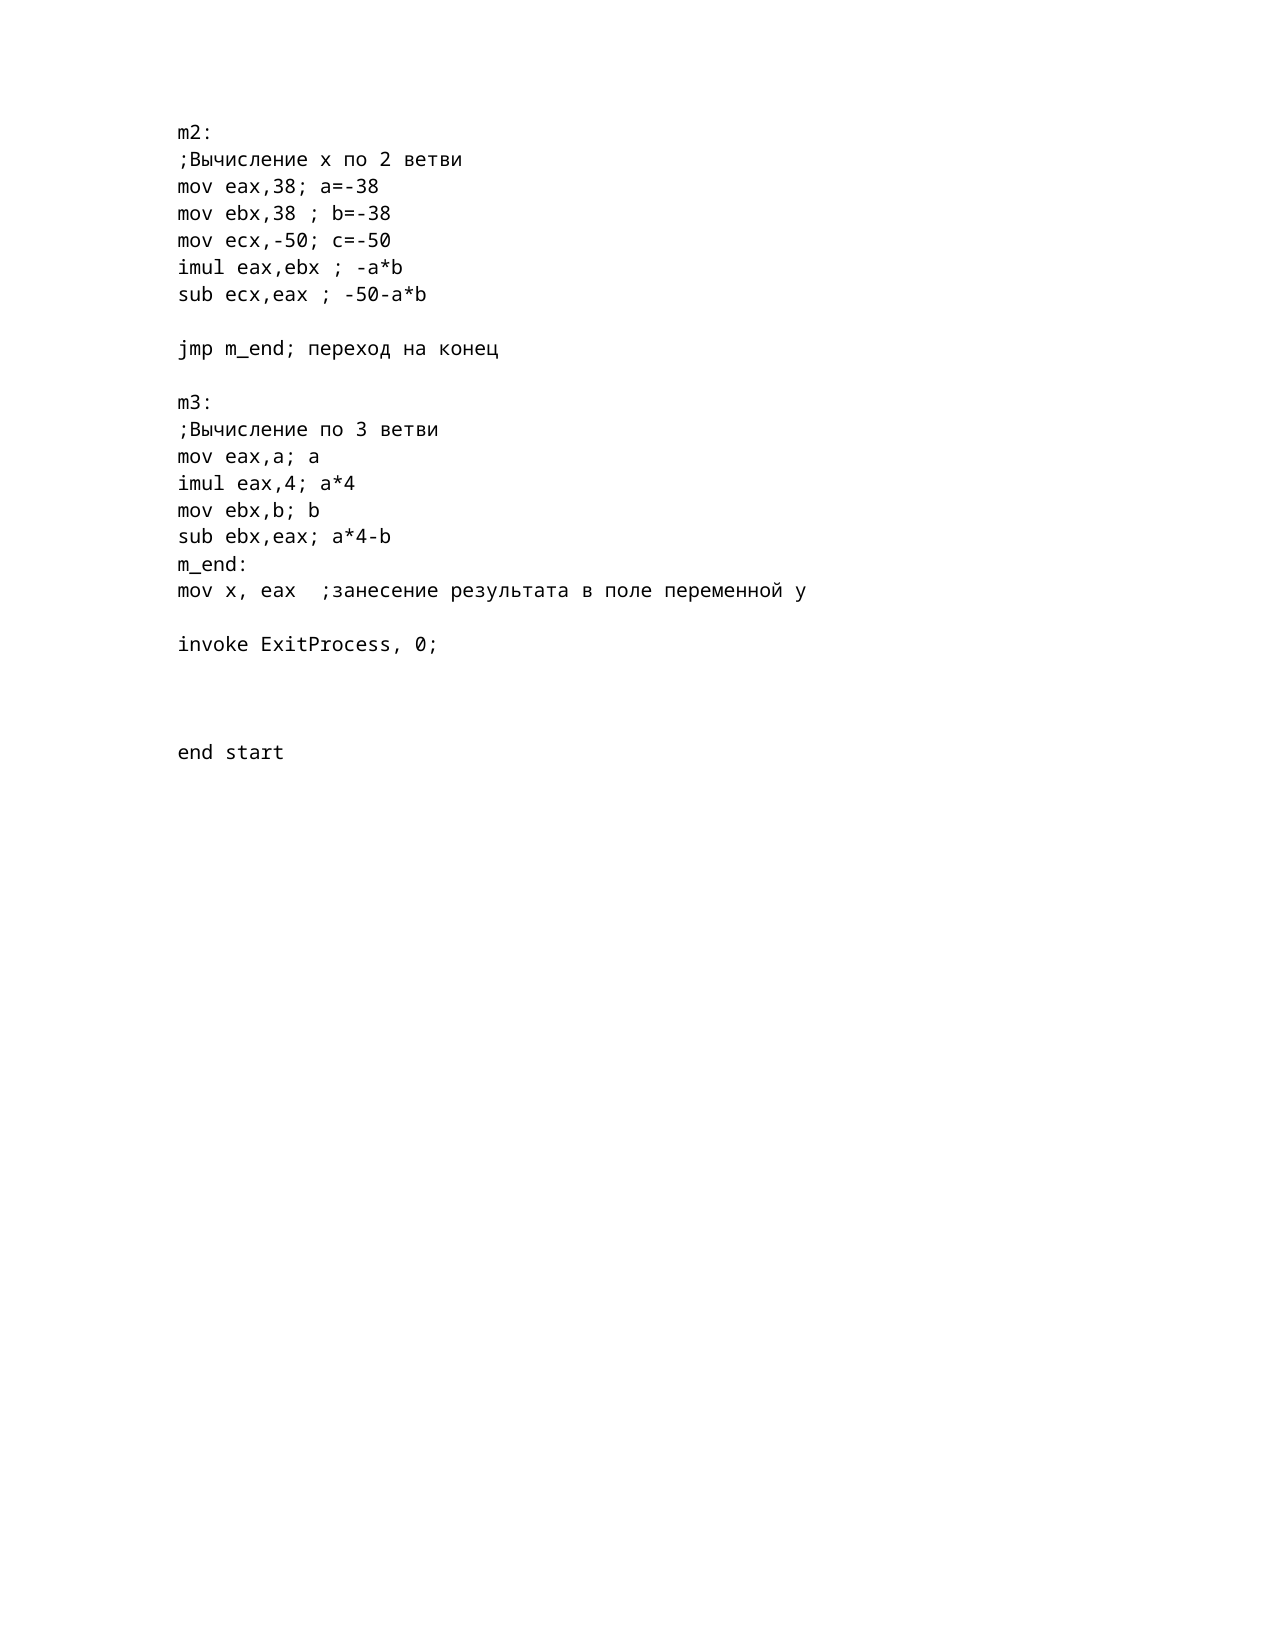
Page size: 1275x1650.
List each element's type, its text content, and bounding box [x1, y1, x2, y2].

text mov x, eax ;занесение результата в поле переменной y [177, 577, 1186, 604]
text imul eax,ebx ; -a*b [177, 253, 1186, 280]
text mov eax,38; a=-38 [177, 172, 1186, 199]
text ;Вычисление х по 2 ветви [177, 145, 1186, 172]
text end start [177, 739, 1186, 766]
text ;Вычисление по 3 ветви [177, 415, 1186, 442]
text m3: [177, 388, 1186, 415]
text sub ecx,eax ; -50-a*b [177, 280, 1186, 307]
text m2: [177, 118, 1186, 145]
text m_end: [177, 550, 1186, 577]
text jmp m_end; переход на конец [177, 334, 1186, 361]
text mov ebx,38 ; b=-38 [177, 199, 1186, 226]
text mov ebx,b; b [177, 496, 1186, 523]
text invoke ExitProcess, 0; [177, 631, 1186, 658]
text imul eax,4; a*4 [177, 469, 1186, 496]
text sub ebx,eax; a*4-b [177, 523, 1186, 550]
text mov eax,a; a [177, 442, 1186, 469]
text mov ecx,-50; c=-50 [177, 226, 1186, 253]
